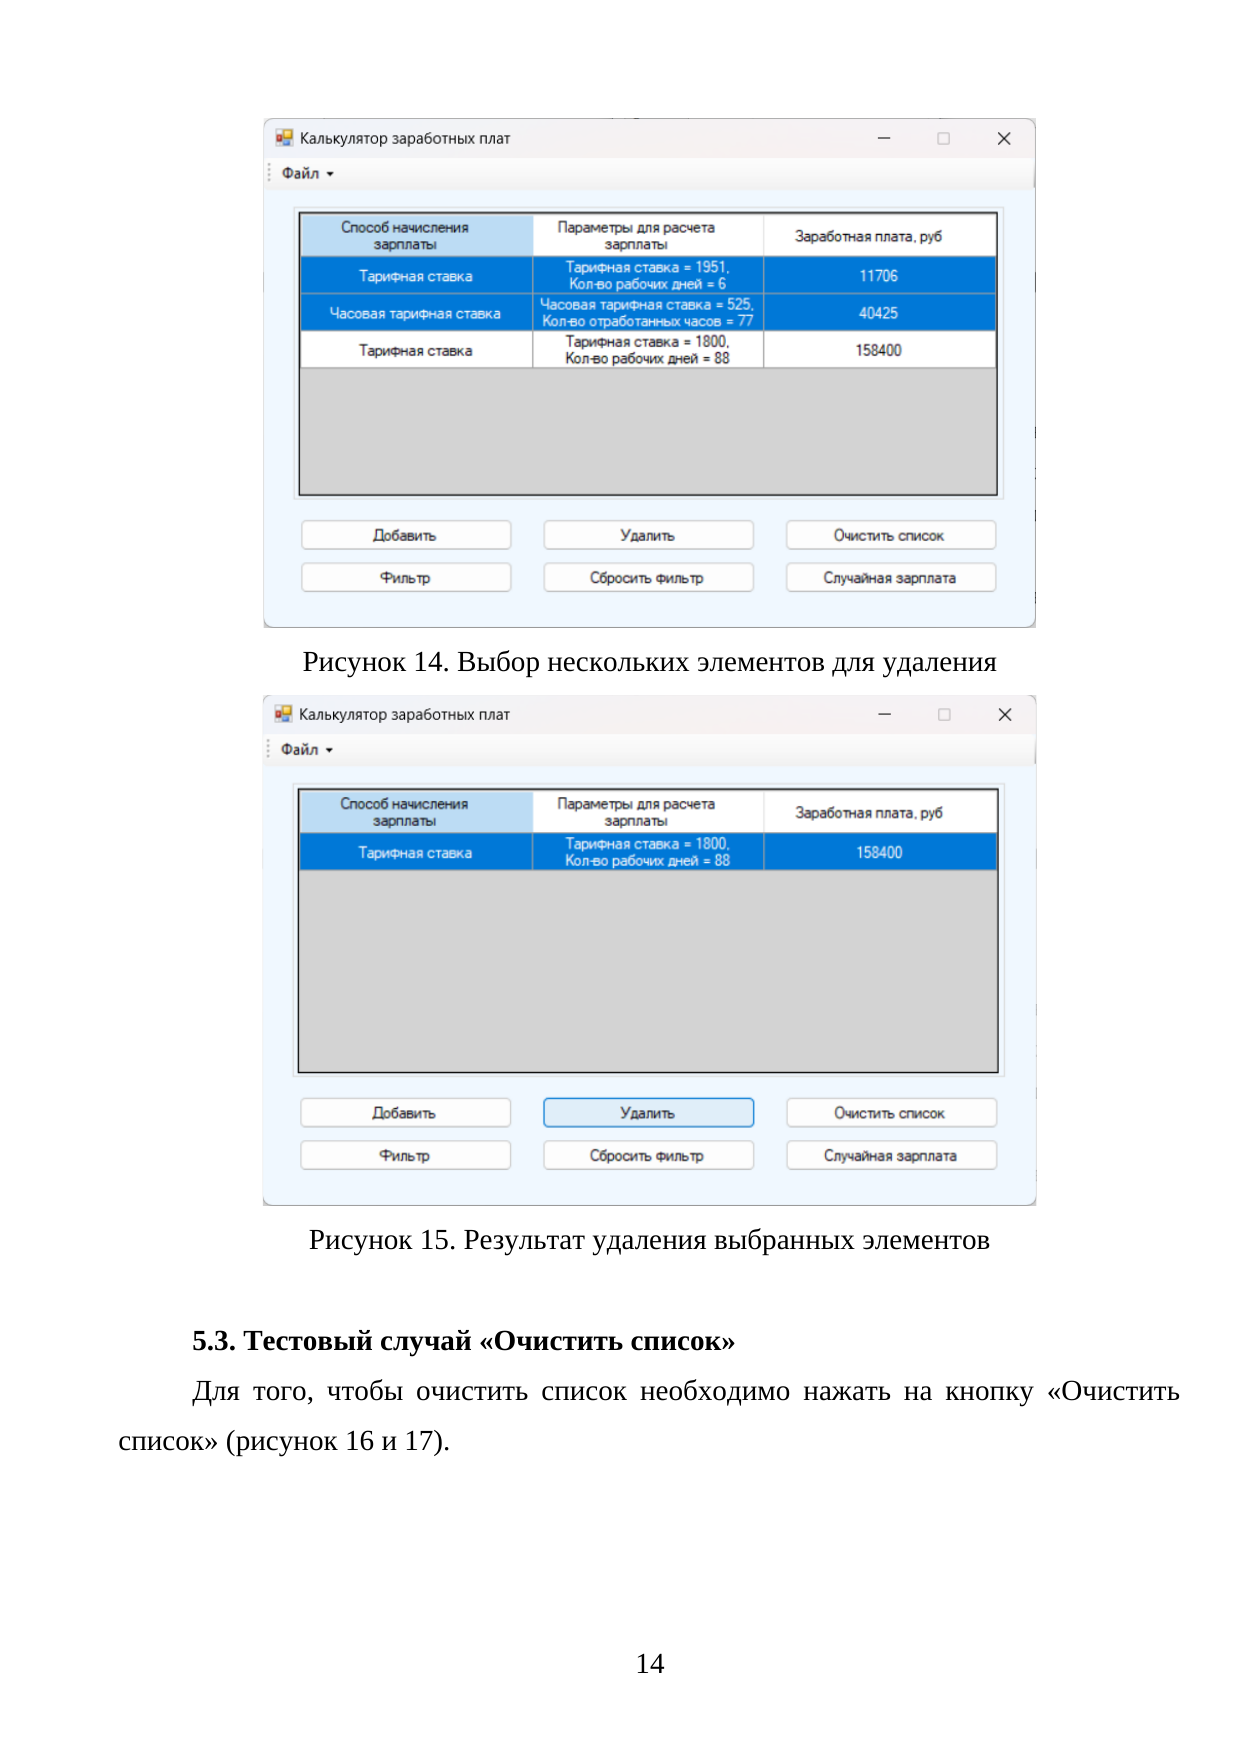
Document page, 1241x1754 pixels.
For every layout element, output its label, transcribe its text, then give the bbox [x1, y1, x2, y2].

picture [262, 695, 1037, 1206]
text Рисунок 14. Выбор нескольких элементов для удаления [118, 644, 1181, 678]
text 5.3. Тестовый случай «Очистить список» [118, 1323, 1181, 1356]
picture [263, 118, 1036, 628]
text Для того, чтобы очистить список необходимо нажать на кнопку «Очистить список» (рисунок 16 и 17). [118, 1373, 1181, 1457]
text Рисунок 15. Результат удаления выбранных элементов [118, 1222, 1181, 1256]
